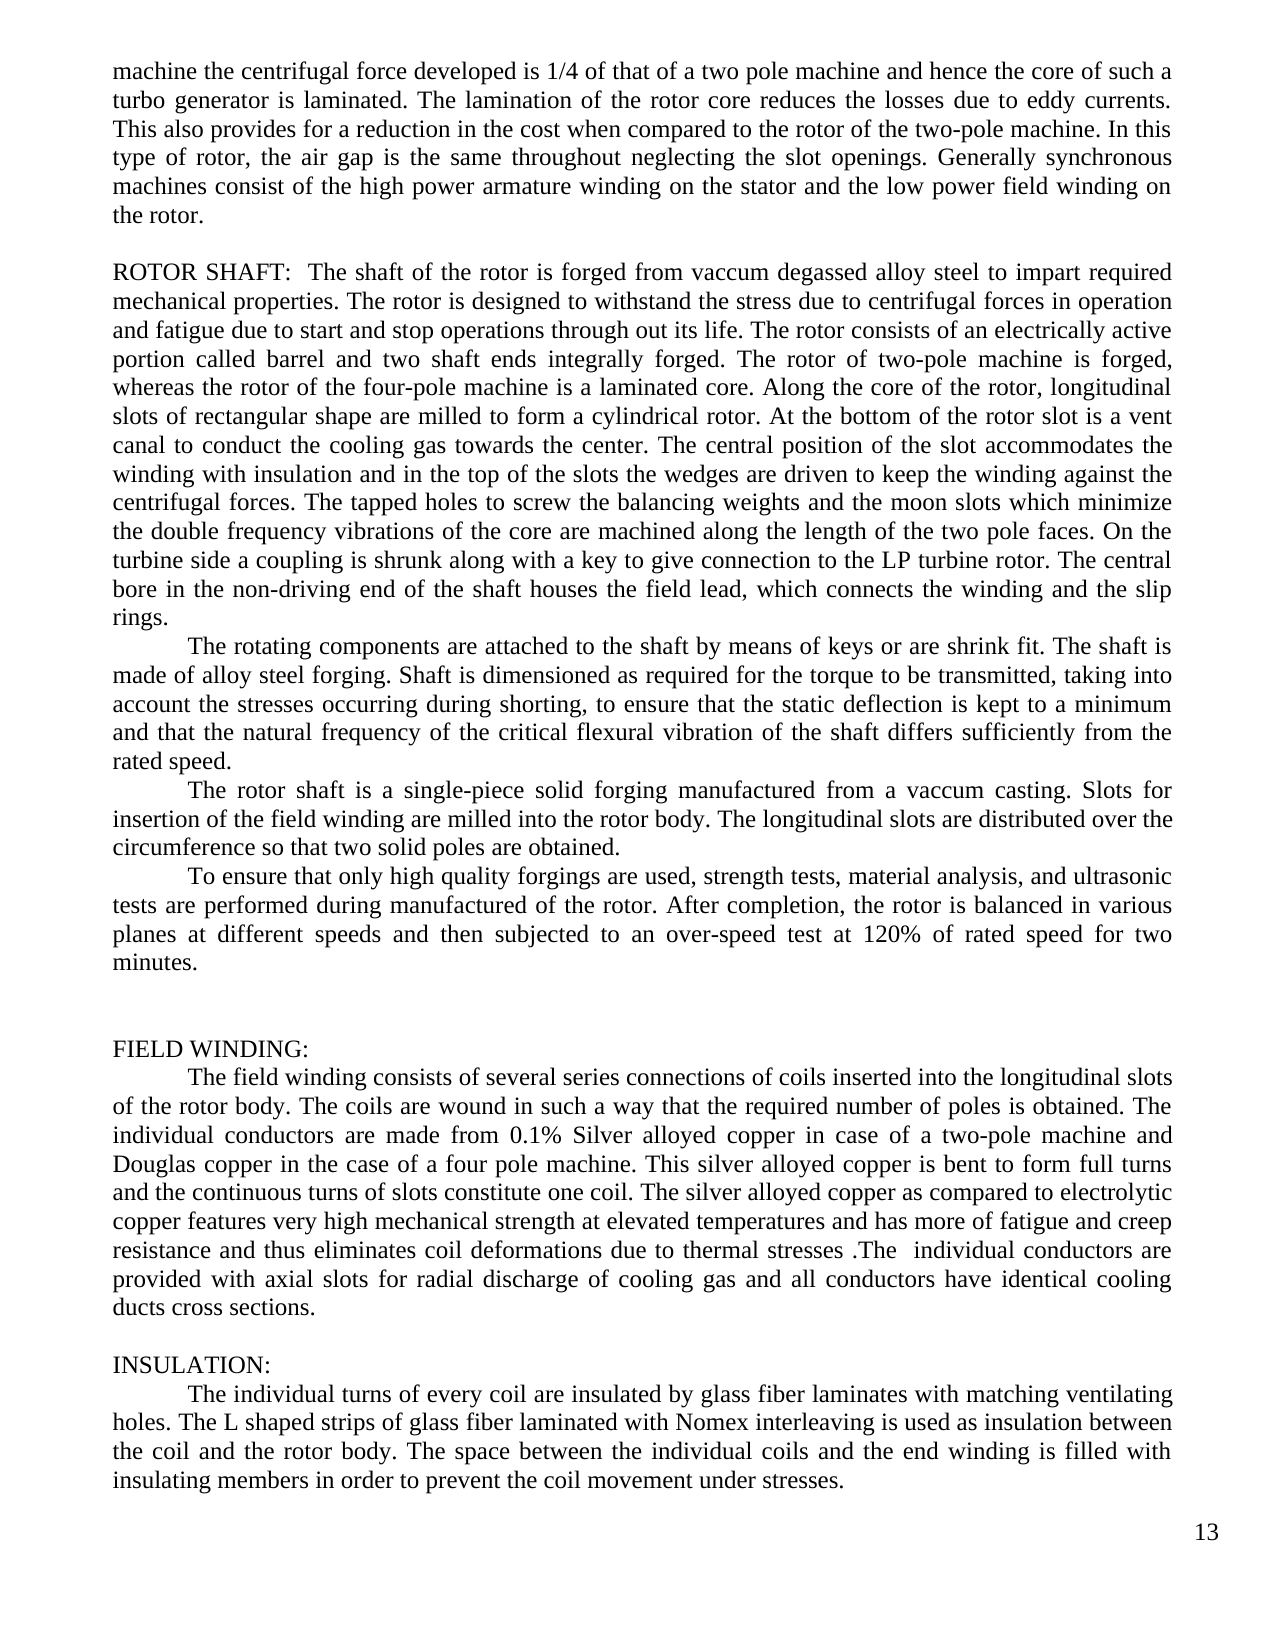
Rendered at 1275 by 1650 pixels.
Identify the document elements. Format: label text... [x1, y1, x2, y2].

text The individual turns of every coil are insulated by glass fiber laminates with matching ventilating holes. The L shaped strips of glass fiber laminated with Nomex interleaving is used as insulation between the coil and the rotor body. The space between the individual coils and the end winding is filled with insulating members in order to prevent the coil movement under stresses. [112, 1379, 1174, 1494]
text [112, 56, 1174, 229]
text The rotating components are attached to the shaft by means of keys or are shrink fit. The shaft is made of alloy steel forging. Shaft is dimensioned as required for the torque to be transmitted, taking into account the stresses occurring during shorting, to ensure that the static deflection is kept to a minimum and that the natural frequency of the critical flexural vibration of the shaft differs sufficiently from the rated speed. [112, 631, 1174, 775]
text ROTOR SHAFT: The shaft of the rotor is forged from vaccum degassed alloy steel to impart required mechanical properties. The rotor is designed to withstand the stress due to centrifugal forces in operation and fatigue due to start and stop operations through out its life. The rotor consists of an electrically active portion called barrel and two shaft ends integrally forged. The rotor of two-pole machine is forged, whereas the rotor of the four-pole machine is a laminated core. Along the core of the rotor, longitudinal slots of rectangular shape are milled to form a cylindrical rotor. At the bottom of the rotor slot is a vent canal to conduct the cooling gas towards the center. The central position of the slot accommodates the winding with insulation and in the top of the slots the wedges are driven to keep the winding against the centrifugal forces. The tapped holes to screw the balancing weights and the moon slots which minimize the double frequency vibrations of the core are machined along the length of the two pole faces. On the turbine side a coupling is shrunk along with a key to give connection to the LP turbine rotor. The central bore in the non-driving end of the shaft houses the field lead, which connects the winding and the slip rings. [112, 257, 1174, 631]
text INSULATION: [112, 1350, 1174, 1379]
text The rotor shaft is a single-piece solid forging manufactured from a vaccum casting. Slots for insertion of the field winding are milled into the rotor body. The longitudinal slots are distributed over the circumference so that two solid poles are obtained. [112, 775, 1174, 861]
text FIELD WINDING: [112, 1034, 1174, 1062]
text The field winding consists of several series connections of coils inserted into the longitudinal slots of the rotor body. The coils are wound in such a way that the required number of poles is obtained. The individual conductors are made from 0.1% Silver alloyed copper in case of a two-pole machine and Douglas copper in the case of a four pole machine. This silver alloyed copper is bent to form full turns and the continuous turns of slots constitute one coil. The silver alloyed copper as compared to electrolytic copper features very high mechanical strength at elevated temperatures and has more of fatigue and creep resistance and thus eliminates coil deformations due to thermal stresses .The individual conductors are provided with axial slots for radial discharge of cooling gas and all conductors have identical cooling ducts cross sections. [112, 1062, 1174, 1321]
text To ensure that only high quality forgings are used, strength tests, material analysis, and ultrasonic tests are performed during manufactured of the rotor. After completion, the rotor is balanced in various planes at different speeds and then subjected to an over-speed test at 120% of rated speed for two minutes. [112, 861, 1174, 976]
